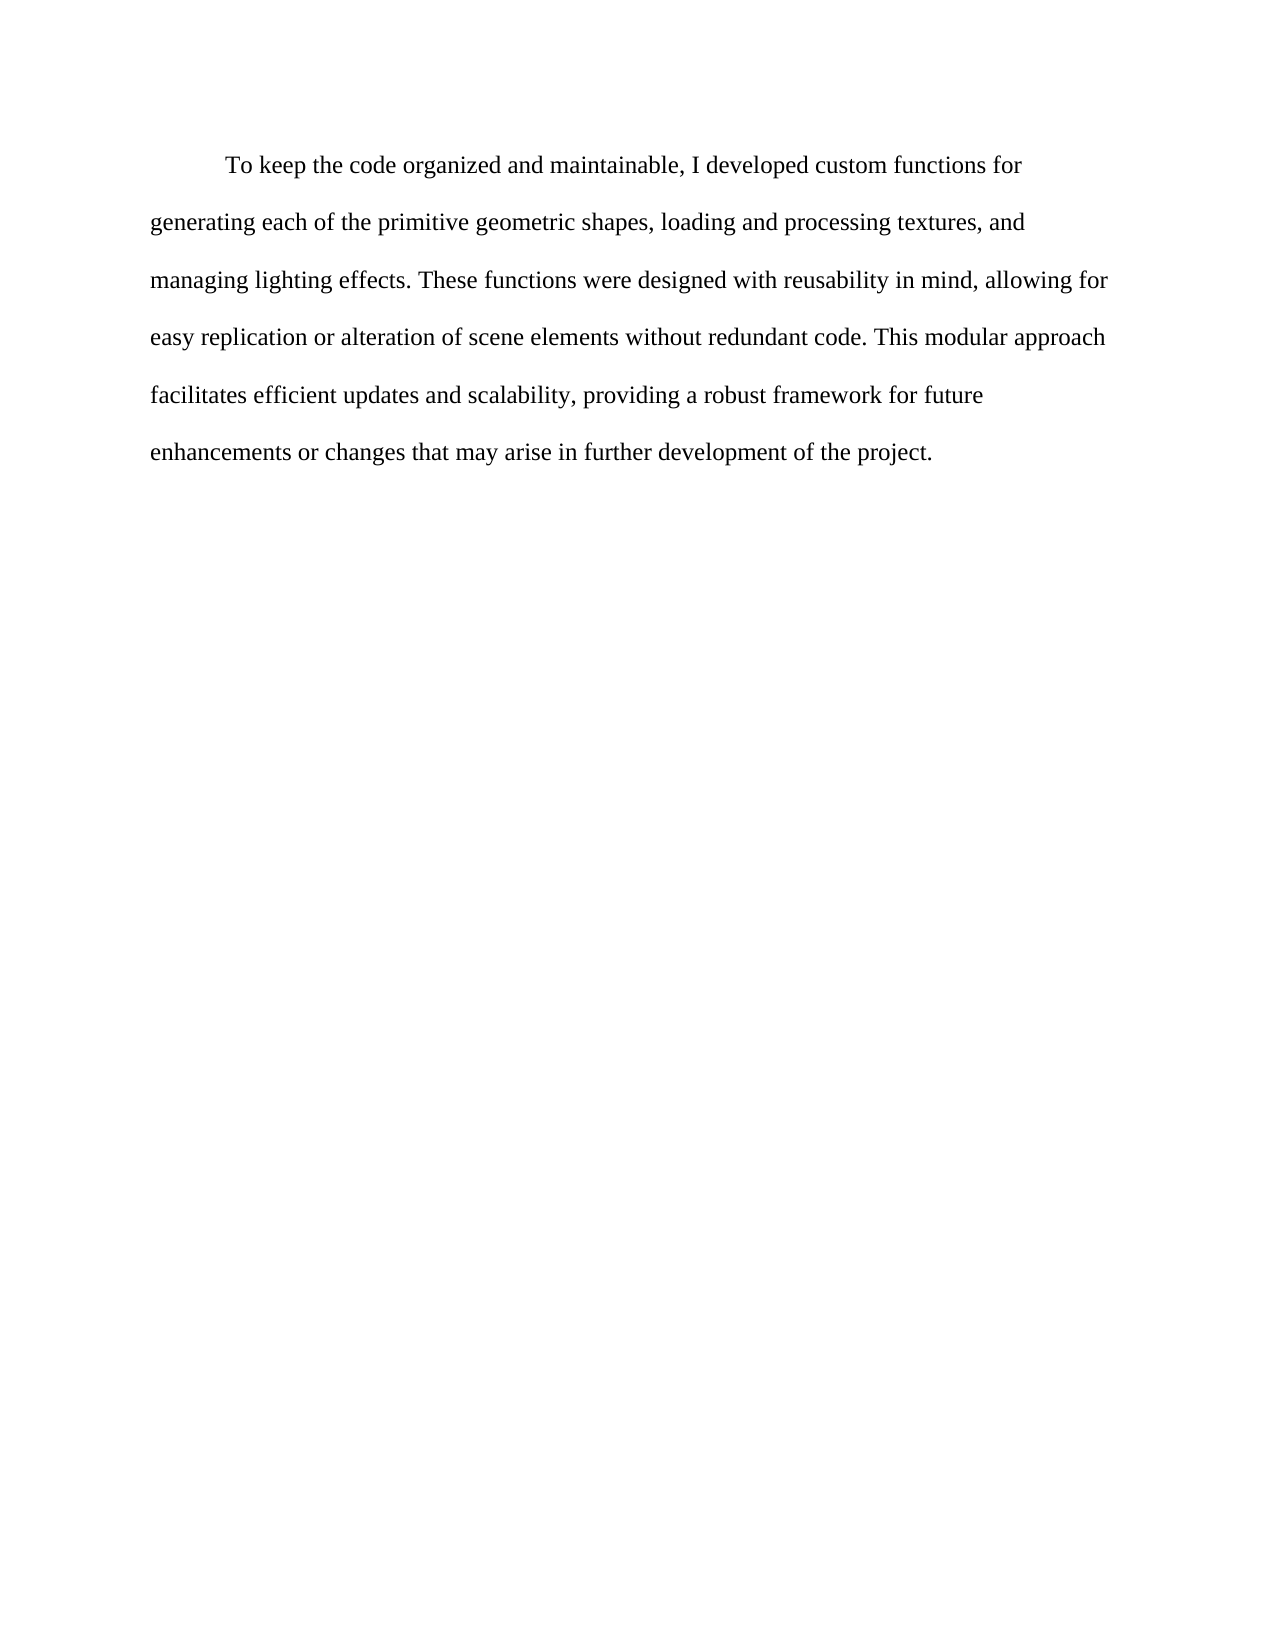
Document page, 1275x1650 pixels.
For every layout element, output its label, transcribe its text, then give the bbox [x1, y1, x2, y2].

text To keep the code organized and maintainable, I developed custom functions for generating each of the primitive geometric shapes, loading and processing textures, and managing lighting effects. These functions were designed with reusability in mind, allowing for easy replication or alteration of scene elements without redundant code. This modular approach facilitates efficient updates and scalability, providing a robust framework for future enhancements or changes that may arise in further development of the project. [150, 150, 1125, 466]
